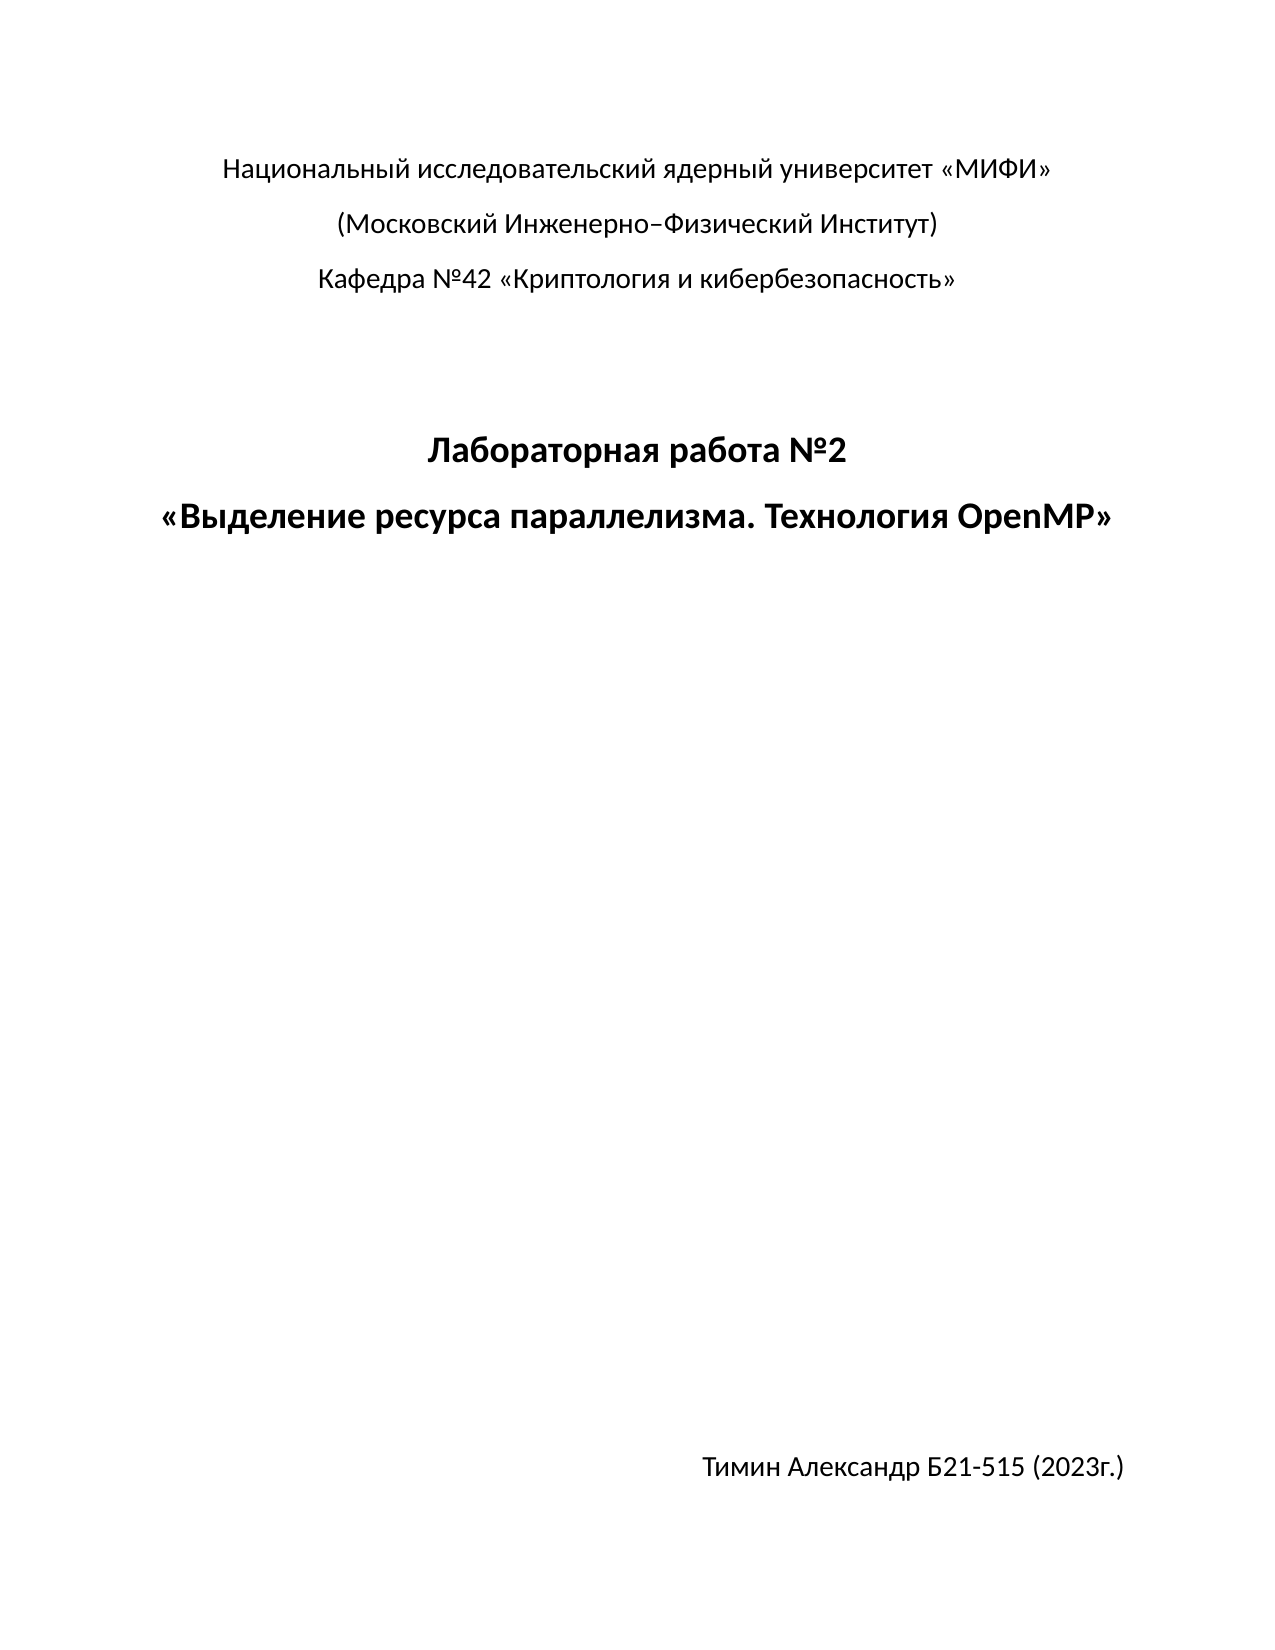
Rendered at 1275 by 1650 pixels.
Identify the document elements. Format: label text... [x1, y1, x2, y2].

text Лабораторная работа №2 [150, 426, 1125, 471]
text Кафедра №42 «Криптология и кибербезопасность» [150, 260, 1125, 296]
text Национальный исследовательский ядерный университет «МИФИ» [150, 150, 1125, 186]
text Тимин Александр Б21-515 (2023г.) [150, 1448, 1125, 1484]
text (Московский Инженерно–Физический Институт) [150, 205, 1125, 241]
text «Выделение ресурса параллелизма. Технология OpenMP» [150, 492, 1125, 537]
